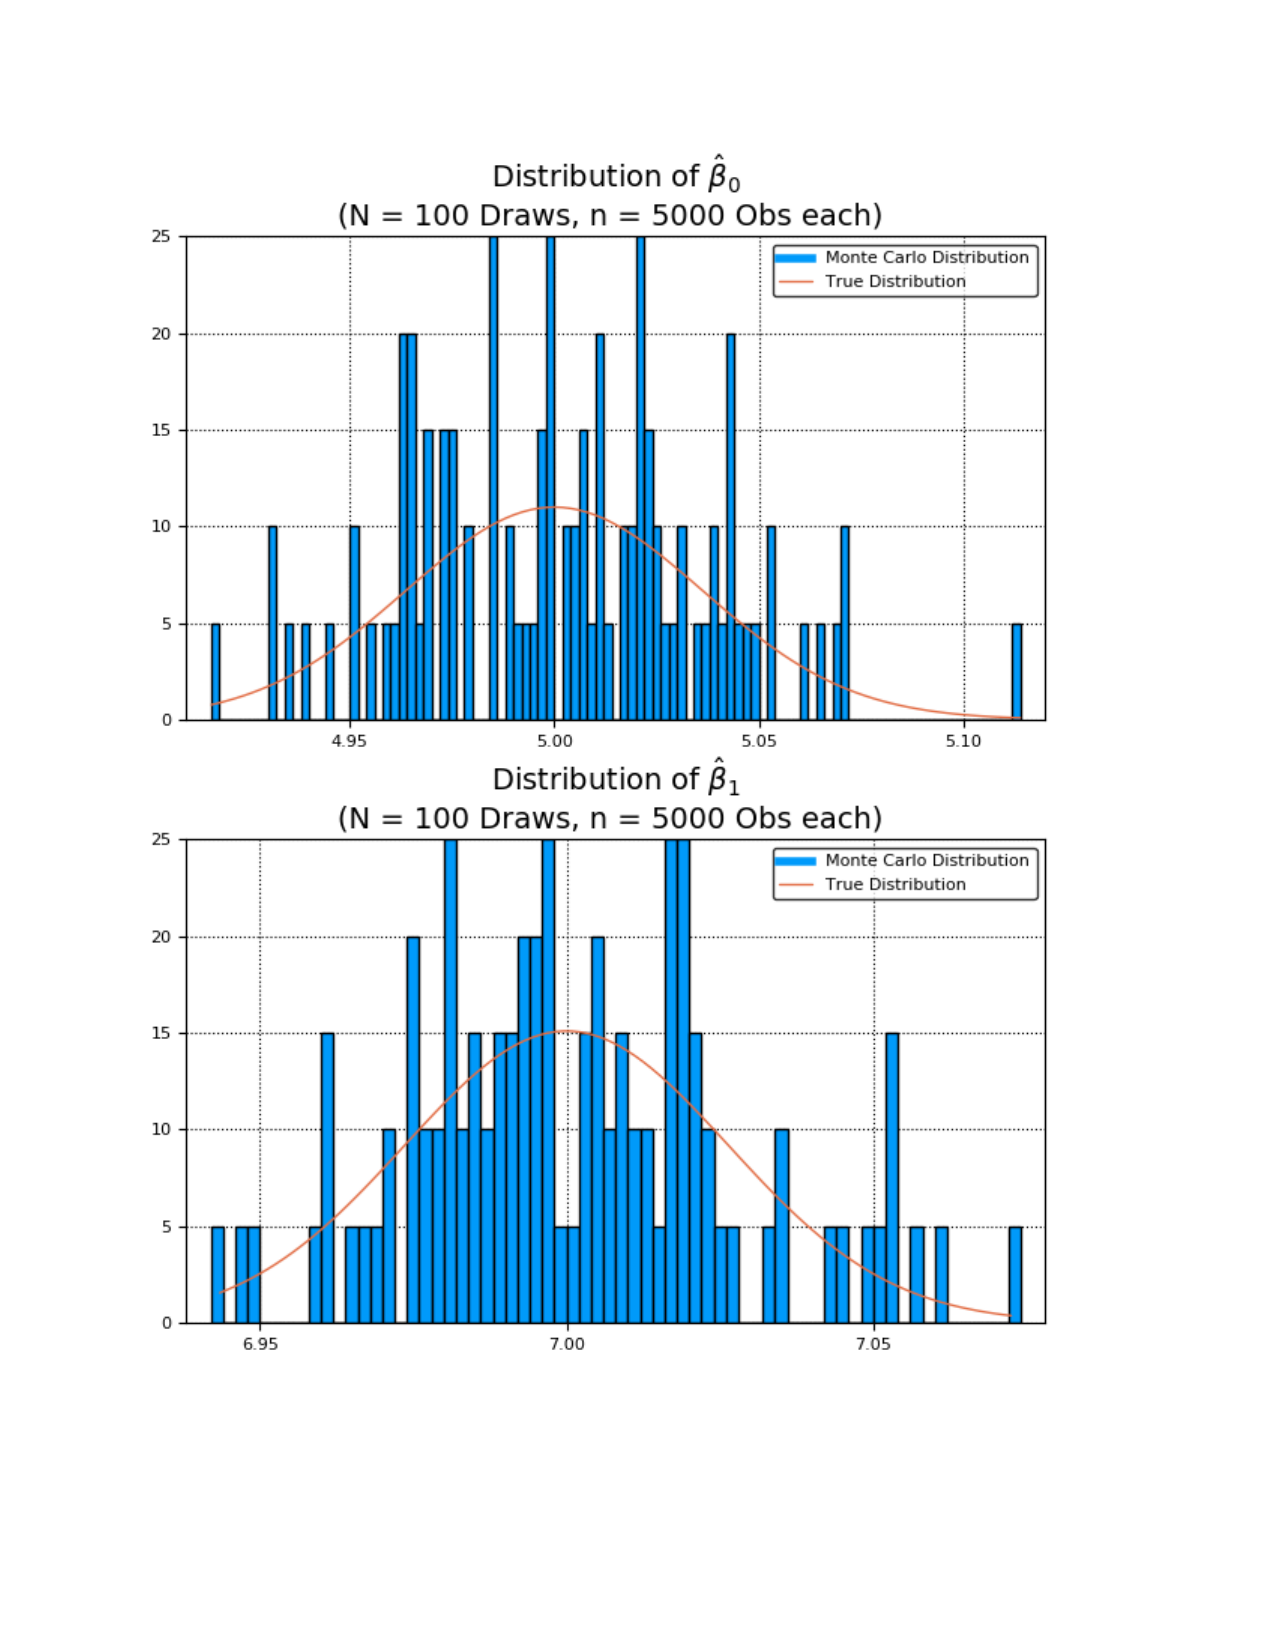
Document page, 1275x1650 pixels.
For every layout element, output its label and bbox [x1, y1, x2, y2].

picture [150, 150, 1050, 750]
picture [150, 752, 1050, 1353]
